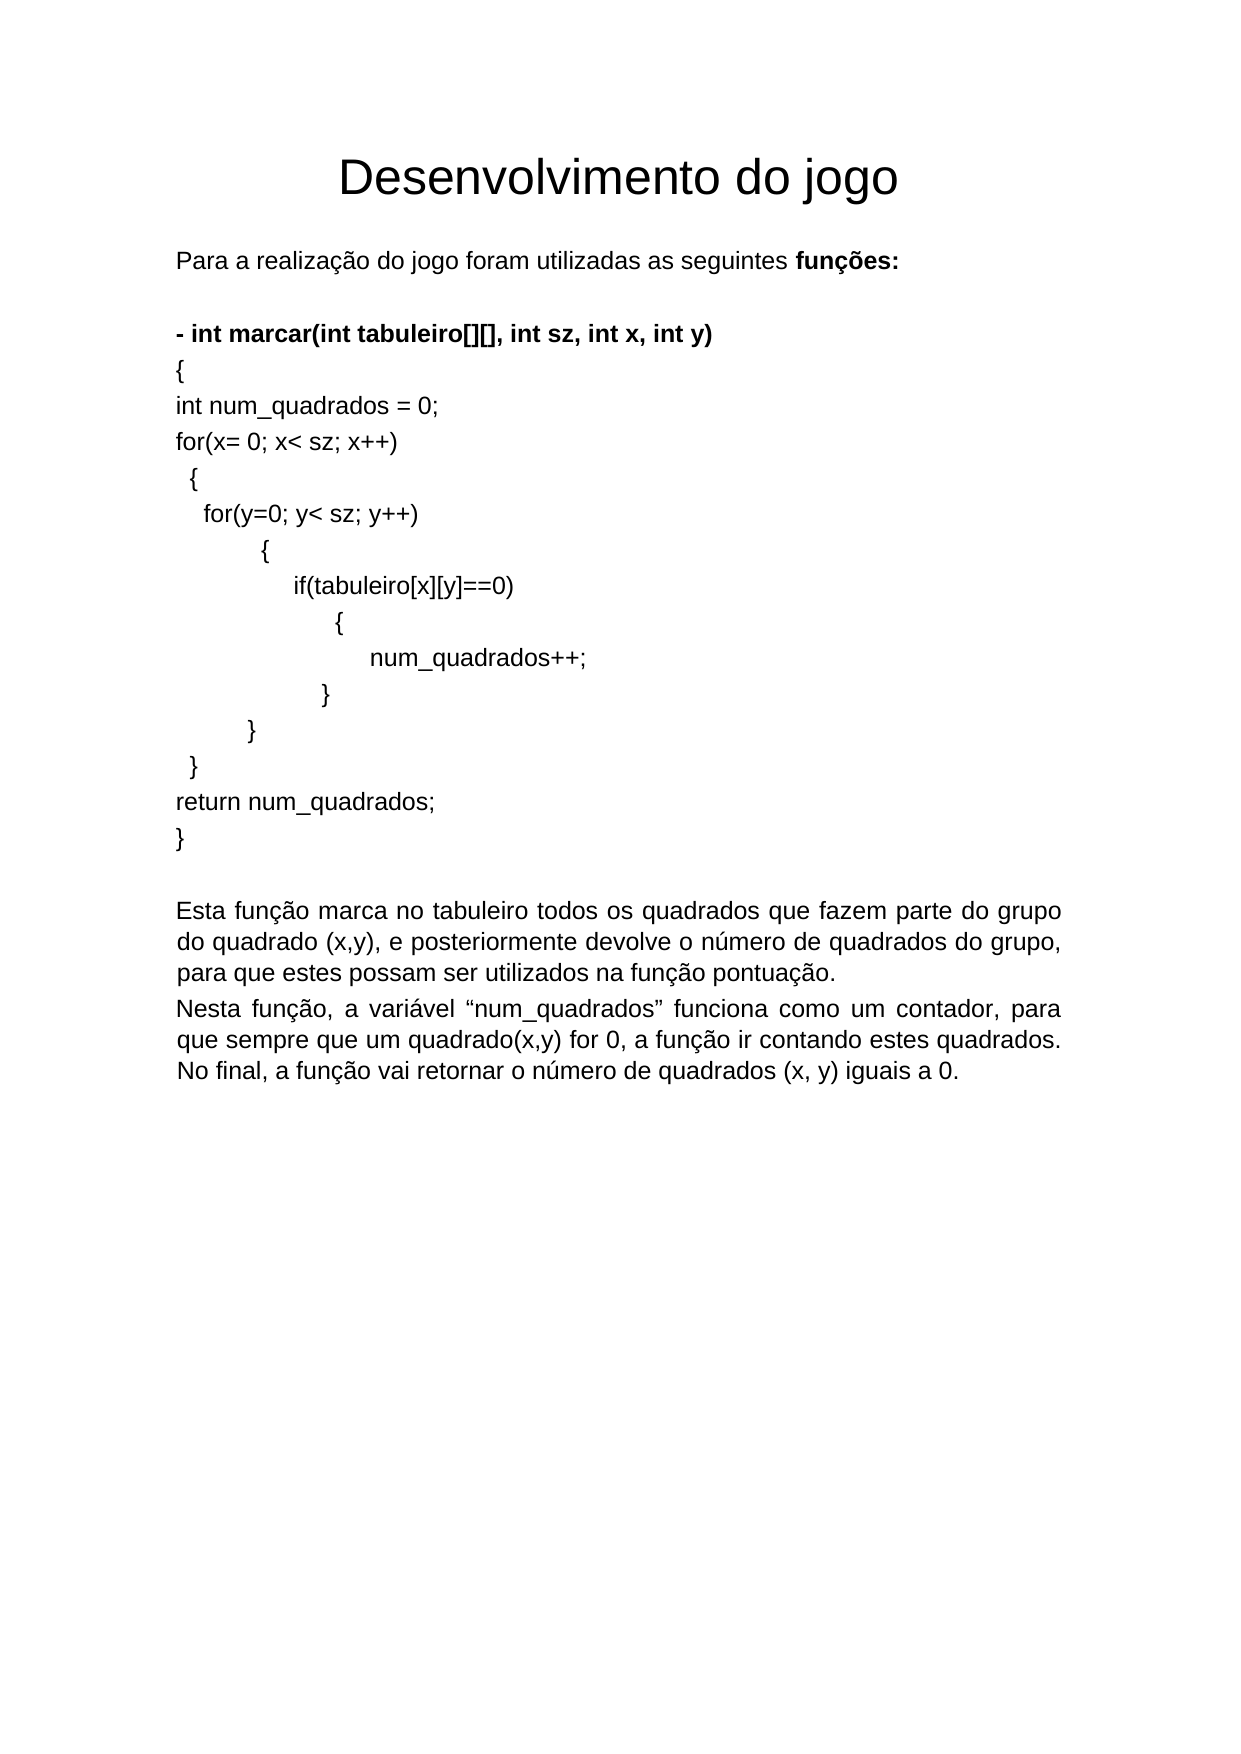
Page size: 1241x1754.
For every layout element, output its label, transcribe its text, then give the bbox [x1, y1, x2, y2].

text } [176, 823, 1063, 852]
text for(x= 0; x< sz; x++) [176, 427, 1063, 456]
text { [176, 535, 1063, 564]
text } [176, 715, 1063, 744]
text } [176, 751, 1063, 780]
text return num_quadrados; [176, 787, 1063, 816]
text - int marcar(int tabuleiro[][], int sz, int x, int y) [176, 318, 1063, 347]
text } [176, 679, 1063, 708]
text { [176, 463, 1063, 492]
text { [176, 355, 1063, 384]
text for(y=0; y< sz; y++) [176, 499, 1063, 528]
text { [176, 607, 1063, 636]
text if(tabuleiro[x][y]==0) [176, 571, 1063, 600]
subtitle Desenvolvimento do jogo [176, 148, 1062, 205]
text Nesta função, a variável “num_quadrados” funciona como um contador, para que sempre que um quadrado(x,y) for 0, a função ir contando estes quadrados. No final, a função vai retornar o número de quadrados (x, y) iguais a 0. [176, 994, 1063, 1085]
text Esta função marca no tabuleiro todos os quadrados que fazem parte do grupo do quadrado (x,y), e posteriormente devolve o número de quadrados do grupo, para que estes possam ser utilizados na função pontuação. [176, 896, 1063, 987]
text Para a realização do jogo foram utilizadas as seguintes funções: [176, 246, 1063, 275]
text num_quadrados++; [176, 643, 1063, 672]
text int num_quadrados = 0; [176, 391, 1063, 420]
